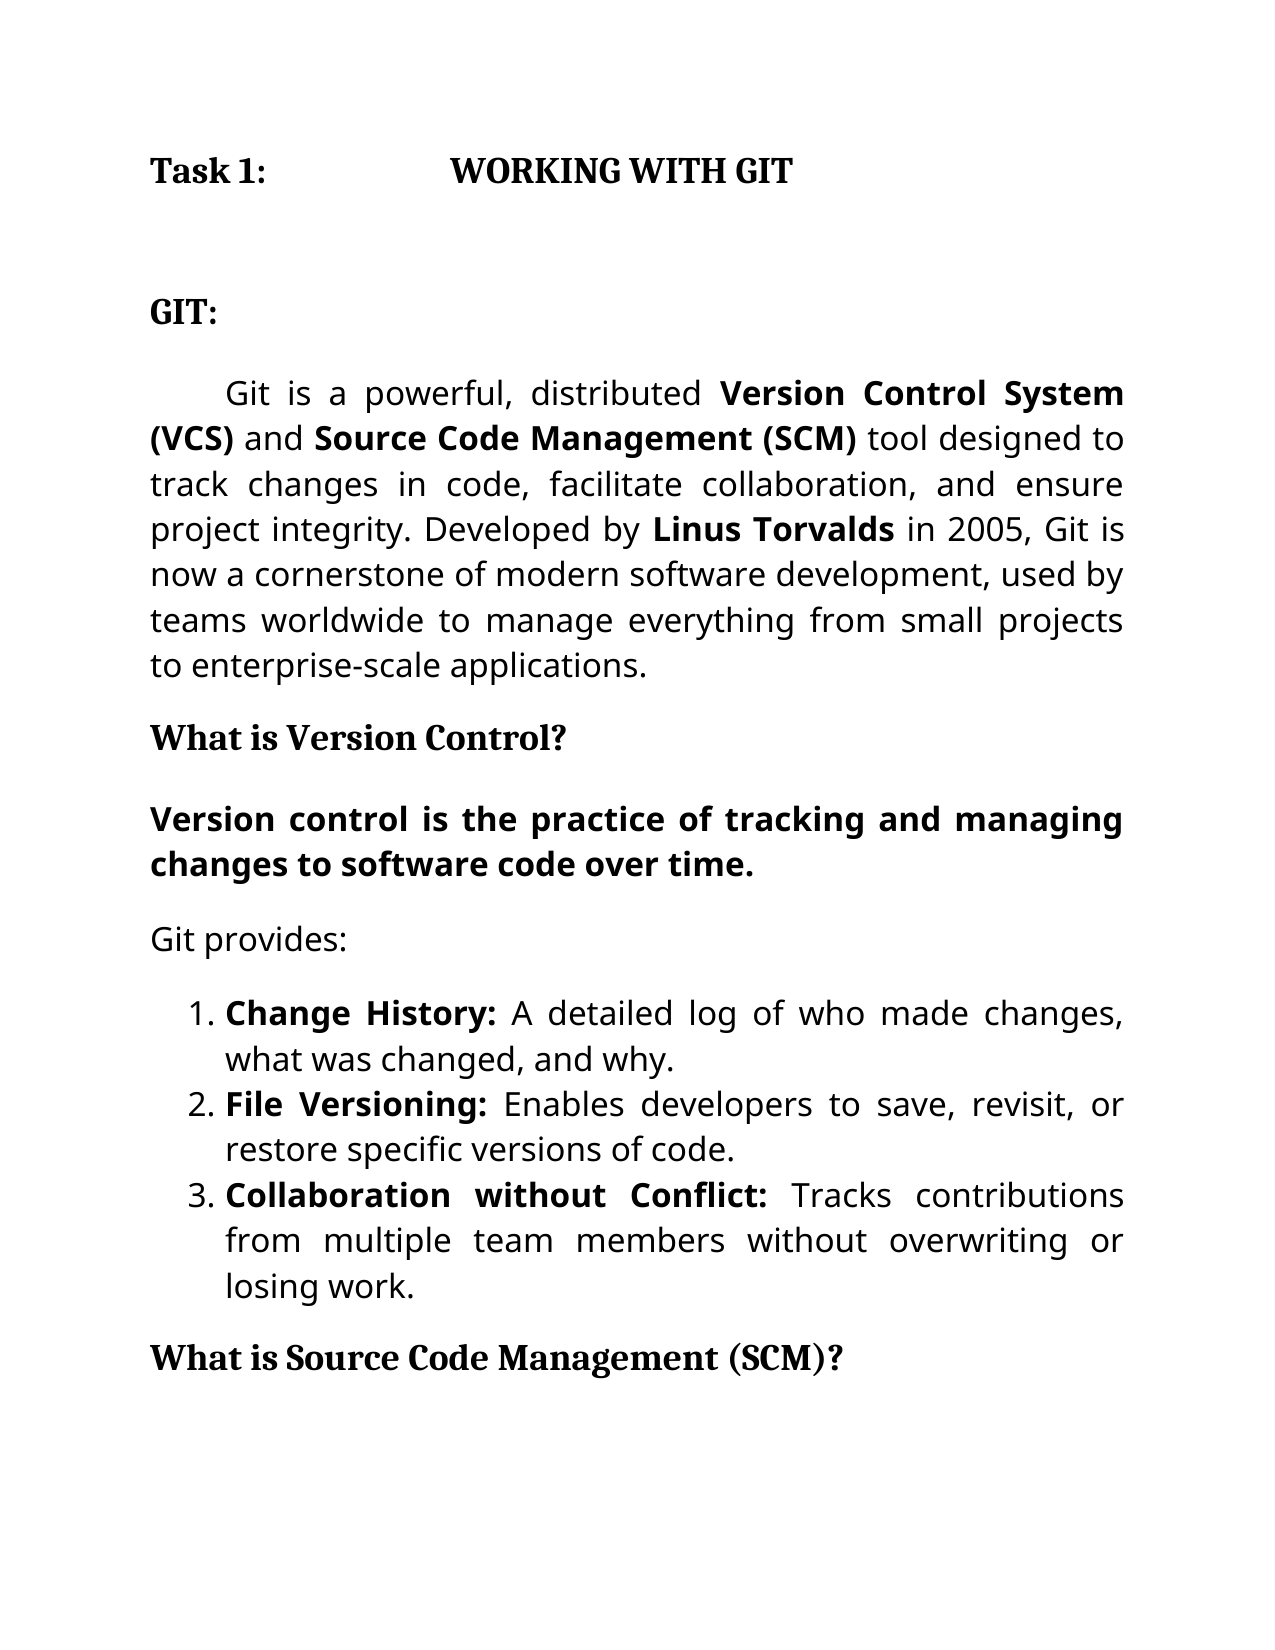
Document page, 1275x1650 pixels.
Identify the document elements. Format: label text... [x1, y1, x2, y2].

list Change History: A detailed log of who made changes, what was changed, and why. [187, 990, 1125, 1081]
text GIT: [150, 291, 1125, 334]
text What is Version Control? [150, 717, 1125, 760]
text Git is a powerful, distributed Version Control System (VCS) and Source Code Management (SCM) tool designed to track changes in code, facilitate collaboration, and ensure project integrity. Developed by Linus Torvalds in 2005, Git is now a cornerstone of modern software development, used by teams worldwide to manage everything from small projects to enterprise-scale applications. [150, 369, 1125, 687]
list Collaboration without Conflict: Tracks contributions from multiple team members without overwriting or losing work. [187, 1172, 1125, 1308]
text Version control is the practice of tracking and managing changes to software code over time. [150, 795, 1125, 886]
list File Versioning: Enables developers to save, revisit, or restore specific versions of code. [187, 1081, 1125, 1172]
text What is Source Code Management (SCM)? [150, 1337, 1125, 1380]
text Git provides: [150, 915, 1125, 961]
text Task 1: WORKING WITH GIT [150, 150, 1125, 193]
